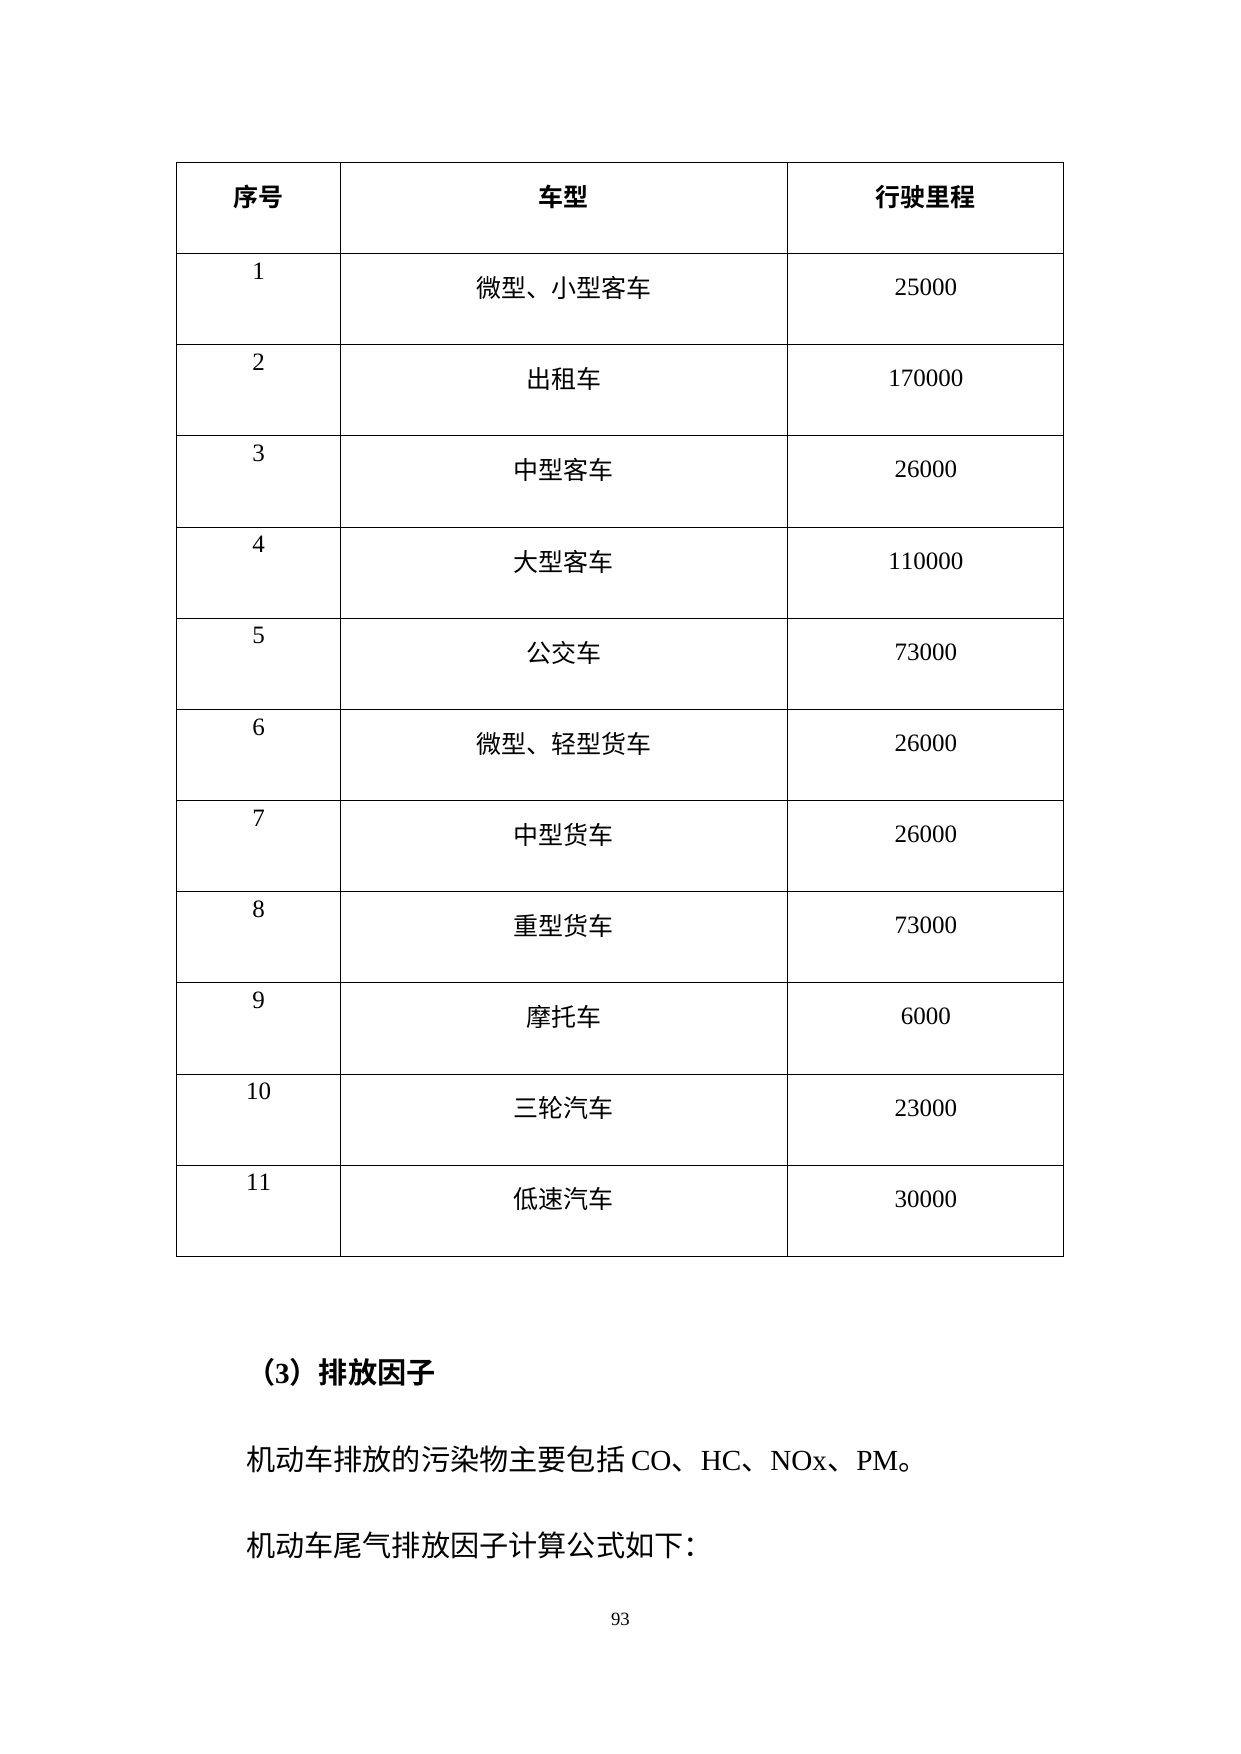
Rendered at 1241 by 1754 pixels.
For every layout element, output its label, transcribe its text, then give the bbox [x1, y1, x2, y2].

table_cell 23000 [788, 1075, 1063, 1164]
table_cell 7 [177, 801, 340, 891]
table_cell 重型货车 [341, 892, 787, 982]
table_cell 微型、小型客车 [341, 254, 787, 344]
table_header 车型 [341, 163, 787, 253]
table_cell 26000 [788, 801, 1063, 891]
table_cell 26000 [788, 710, 1063, 800]
table_cell 大型客车 [341, 528, 787, 618]
table_cell 三轮汽车 [341, 1075, 787, 1164]
table_cell 6000 [788, 983, 1063, 1073]
table_header 序号 [177, 163, 340, 253]
table_cell 4 [177, 528, 340, 618]
table_cell 110000 [788, 528, 1063, 618]
table_cell 微型、轻型货车 [341, 710, 787, 800]
table_cell 10 [177, 1075, 340, 1164]
table_cell 公交车 [341, 619, 787, 709]
table_cell 9 [177, 983, 340, 1073]
table_cell 26000 [788, 436, 1063, 527]
table_cell 30000 [788, 1166, 1063, 1256]
table_cell 1 [177, 254, 340, 344]
list 排放因子 [187, 1338, 1053, 1403]
table_cell 170000 [788, 345, 1063, 435]
text 机动车尾气排放因子计算公式如下： [187, 1511, 1053, 1576]
table_cell 25000 [788, 254, 1063, 344]
table_cell 中型货车 [341, 801, 787, 891]
table_header 行驶里程 [788, 163, 1063, 253]
table_cell 3 [177, 436, 340, 527]
table_cell 中型客车 [341, 436, 787, 527]
table_cell 73000 [788, 892, 1063, 982]
table_cell 6 [177, 710, 340, 800]
table_cell 摩托车 [341, 983, 787, 1073]
table_cell 11 [177, 1166, 340, 1256]
table_cell 低速汽车 [341, 1166, 787, 1256]
text 机动车排放的污染物主要包括CO、HC、NOx、PM。 [187, 1425, 1053, 1490]
table_cell 2 [177, 345, 340, 435]
table_cell 5 [177, 619, 340, 709]
table_cell 73000 [788, 619, 1063, 709]
table_cell 8 [177, 892, 340, 982]
table_cell 出租车 [341, 345, 787, 435]
